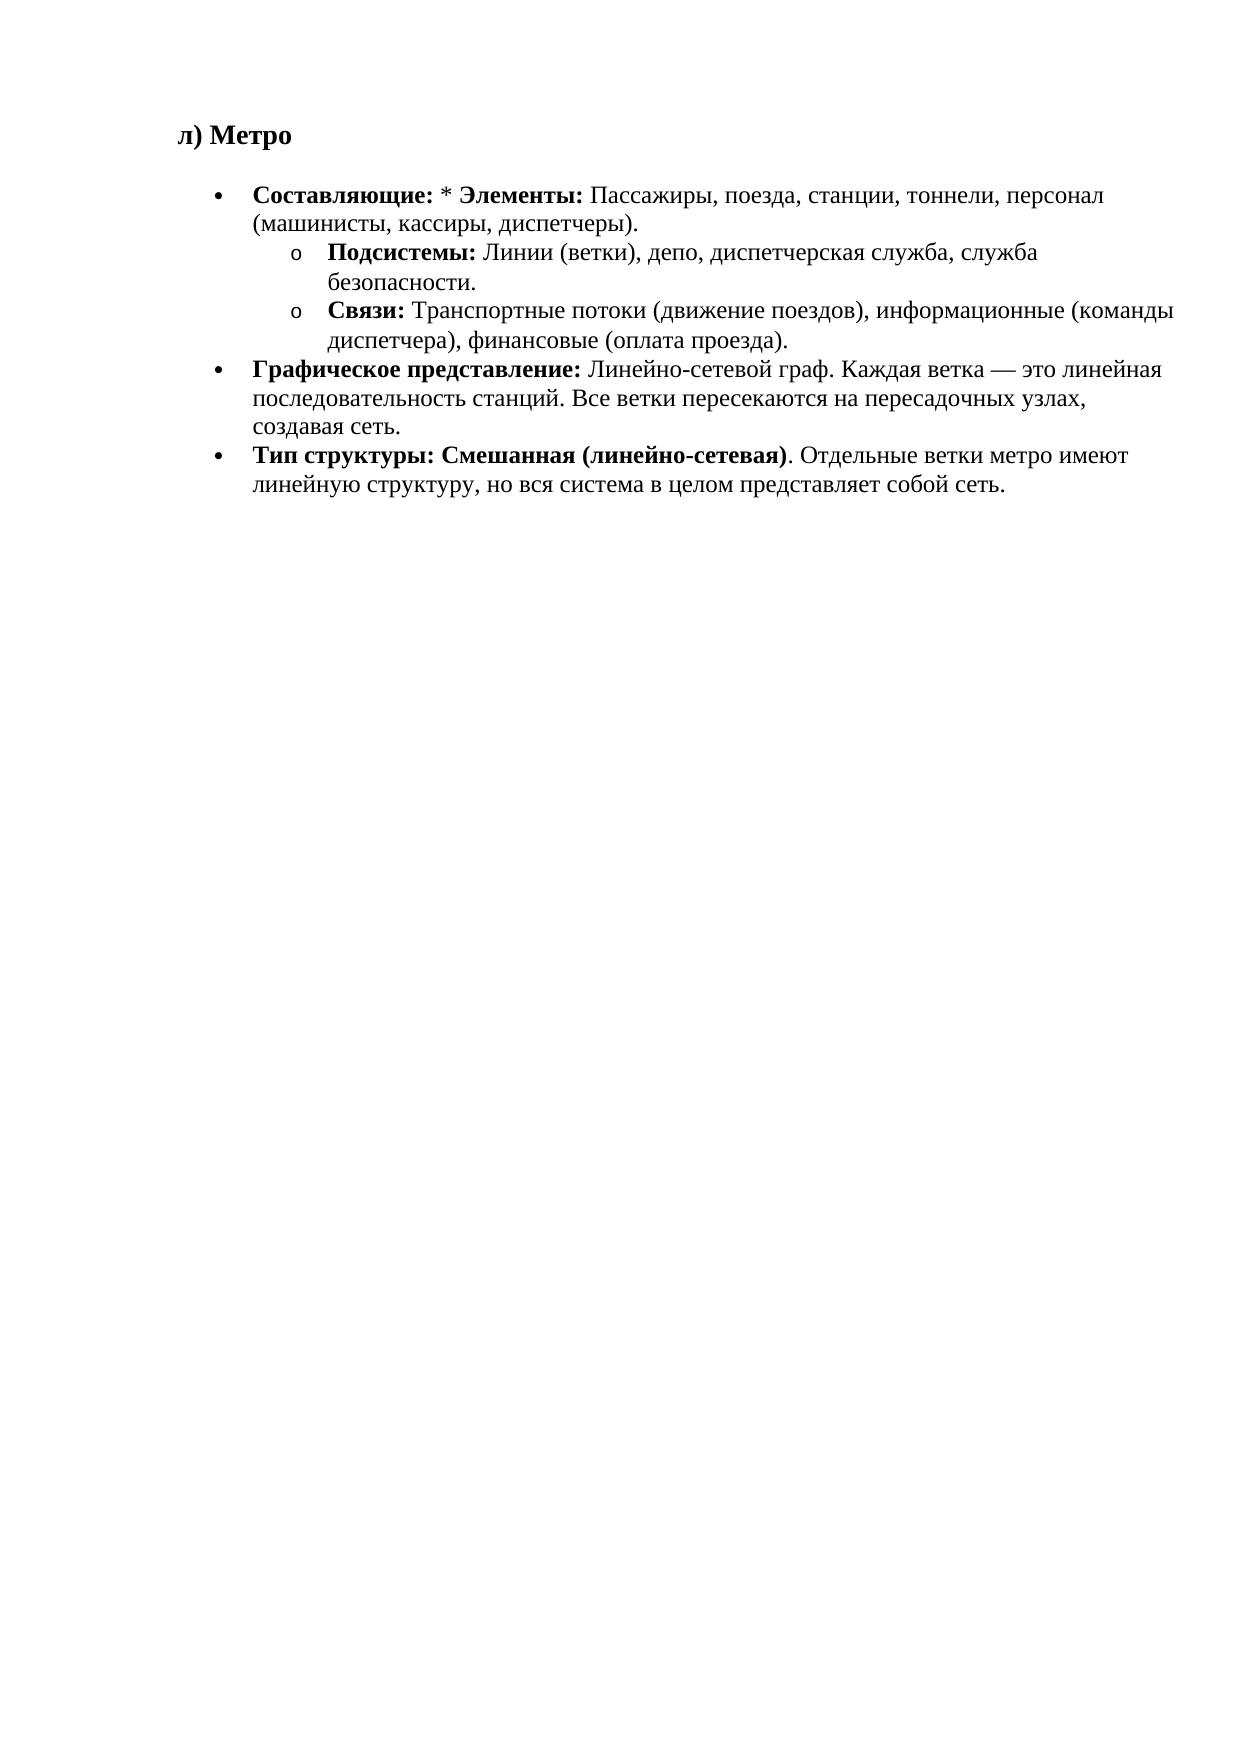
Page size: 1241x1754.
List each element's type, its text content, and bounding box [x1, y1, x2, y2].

text л) Метро [177, 118, 1181, 151]
list Графическое представление: Линейно-сетевой граф. Каждая ветка — это линейная последовательность станций. Все ветки пересекаются на пересадочных узлах, создавая сеть. [215, 354, 1181, 440]
list Тип структуры: Смешанная (линейно-сетевая). Отдельные ветки метро имеют линейную структуру, но вся система в целом представляет собой сеть. [215, 440, 1181, 498]
list Составляющие: * Элементы: Пассажиры, поезда, станции, тоннели, персонал (машинисты, кассиры, диспетчеры). [215, 180, 1181, 237]
list Связи: Транспортные потоки (движение поездов), информационные (команды диспетчера), финансовые (оплата проезда). [290, 296, 1181, 354]
list Подсистемы: Линии (ветки), депо, диспетчерская служба, служба безопасности. [290, 237, 1181, 296]
